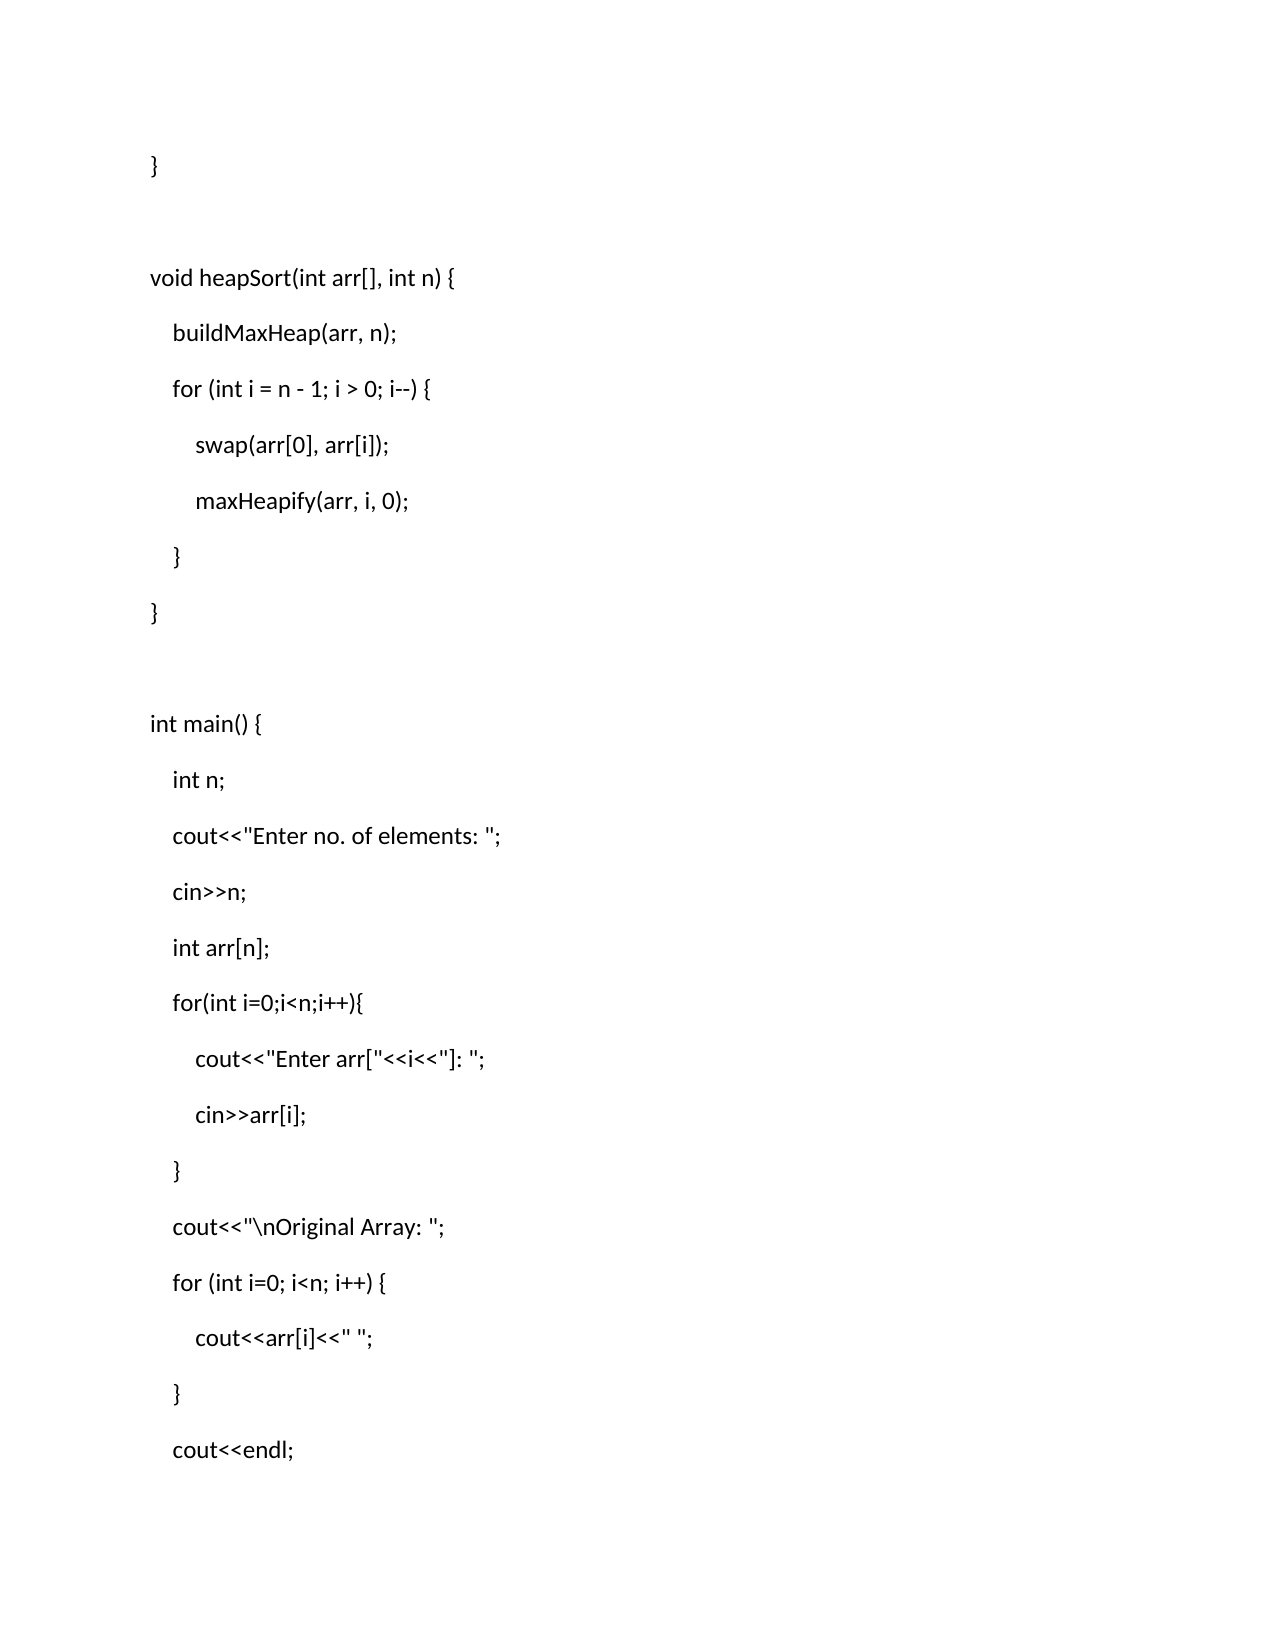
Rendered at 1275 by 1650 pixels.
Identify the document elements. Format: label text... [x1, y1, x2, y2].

text int n; [150, 764, 1125, 795]
text int main() { [150, 708, 1125, 739]
text for (int i = n - 1; i > 0; i--) { [150, 373, 1125, 404]
text cout<<"Enter no. of elements: "; [150, 820, 1125, 851]
text cout<<"\nOriginal Array: "; [150, 1211, 1125, 1241]
text swap(arr[0], arr[i]); [150, 429, 1125, 460]
text for (int i=0; i<n; i++) { [150, 1267, 1125, 1297]
text cout<<"Enter arr["<<i<<"]: "; [150, 1043, 1125, 1074]
text cout<<arr[i]<<" "; [150, 1322, 1125, 1353]
text } [150, 1378, 1125, 1409]
text cin>>n; [150, 876, 1125, 906]
text void heapSort(int arr[], int n) { [150, 262, 1125, 292]
text maxHeapify(arr, i, 0); [150, 485, 1125, 516]
text } [150, 1155, 1125, 1186]
text cout<<endl; [150, 1434, 1125, 1465]
text } [150, 597, 1125, 627]
text int arr[n]; [150, 932, 1125, 962]
text } [150, 541, 1125, 571]
text buildMaxHeap(arr, n); [150, 317, 1125, 348]
text } [150, 150, 1125, 181]
text cin>>arr[i]; [150, 1099, 1125, 1130]
text for(int i=0;i<n;i++){ [150, 987, 1125, 1018]
